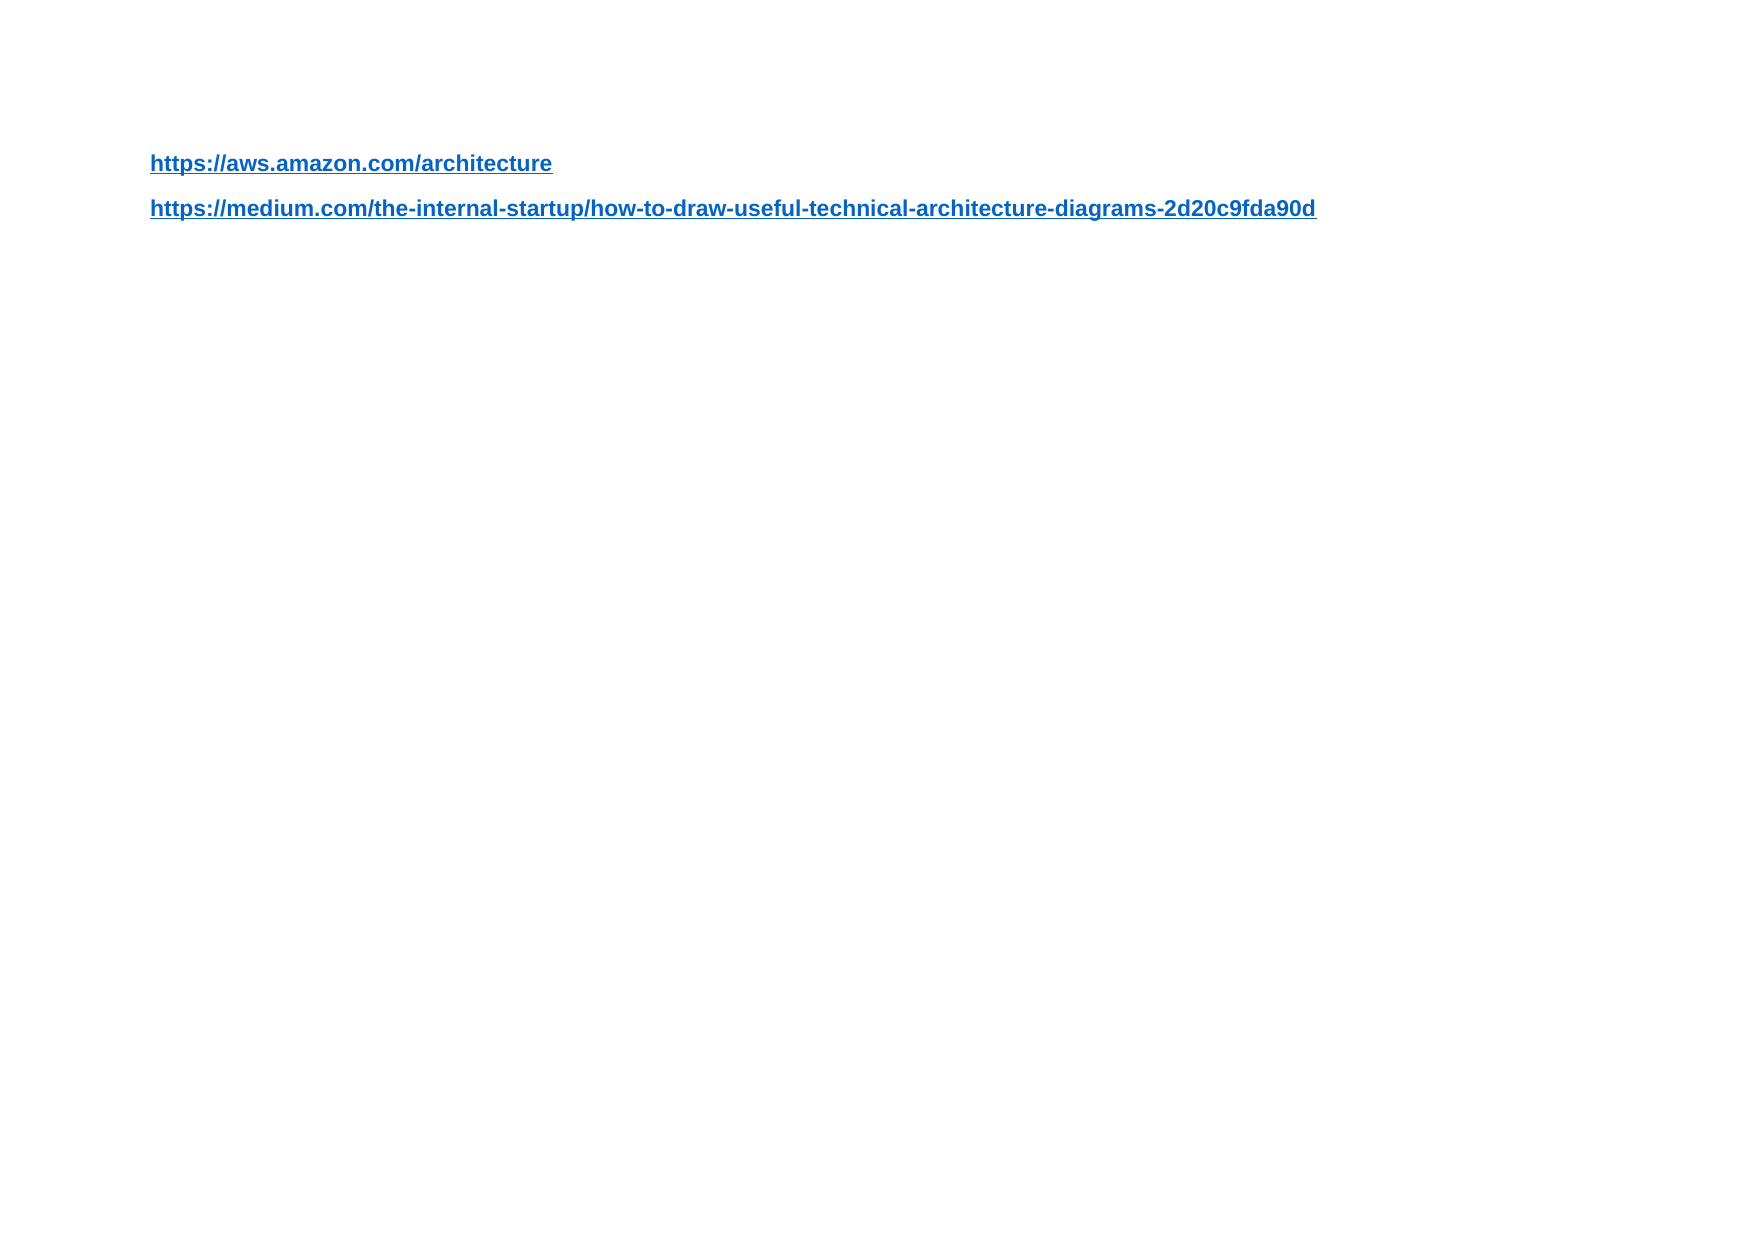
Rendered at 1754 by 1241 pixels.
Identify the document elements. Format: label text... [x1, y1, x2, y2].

text https://aws.amazon.com/architecture [150, 150, 1665, 176]
text https://medium.com/the-internal-startup/how-to-draw-useful-technical-architecture-diagrams-2d20c9fda90d [150, 195, 1665, 221]
